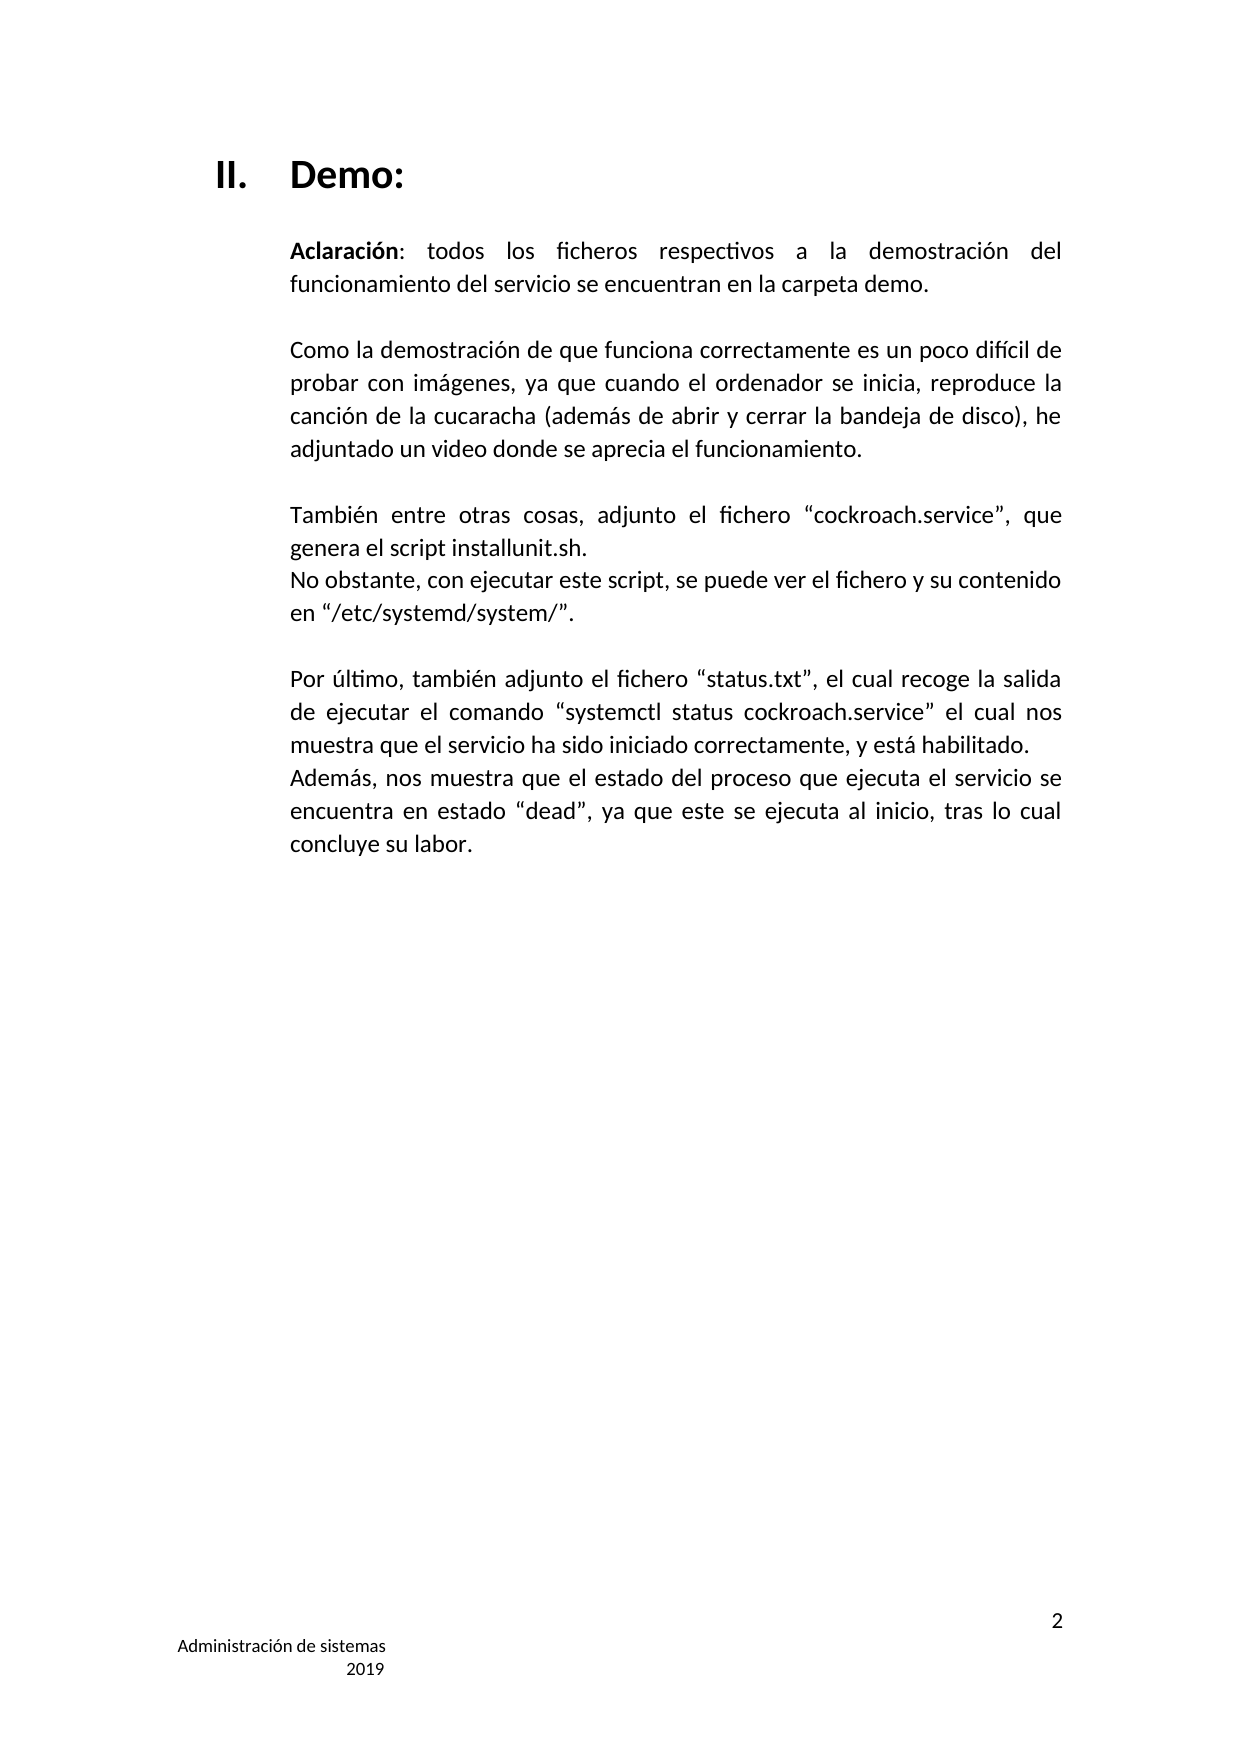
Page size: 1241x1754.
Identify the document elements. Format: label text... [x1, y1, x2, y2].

list Por último, también adjunto el fichero “status.txt”, el cual recoge la salida de ejecutar el comando “systemctl status cockroach.service” el cual nos muestra que el servicio ha sido iniciado correctamente, y está habilitado. [290, 663, 1063, 760]
list También entre otras cosas, adjunto el fichero “cockroach.service”, que genera el script installunit.sh. [290, 499, 1063, 562]
list No obstante, con ejecutar este script, se puede ver el fichero y su contenido en “/etc/systemd/system/”. [290, 564, 1063, 628]
list Demo: [215, 148, 1063, 198]
list Aclaración: todos los ficheros respectivos a la demostración del funcionamiento del servicio se encuentran en la carpeta demo. [290, 235, 1063, 299]
list Como la demostración de que funciona correctamente es un poco difícil de probar con imágenes, ya que cuando el ordenador se inicia, reproduce la canción de la cucaracha (además de abrir y cerrar la bandeja de disco), he adjuntado un video donde se aprecia el funcionamiento. [290, 334, 1063, 463]
list Además, nos muestra que el estado del proceso que ejecuta el servicio se encuentra en estado “dead”, ya que este se ejecuta al inicio, tras lo cual concluye su labor. [290, 762, 1063, 858]
